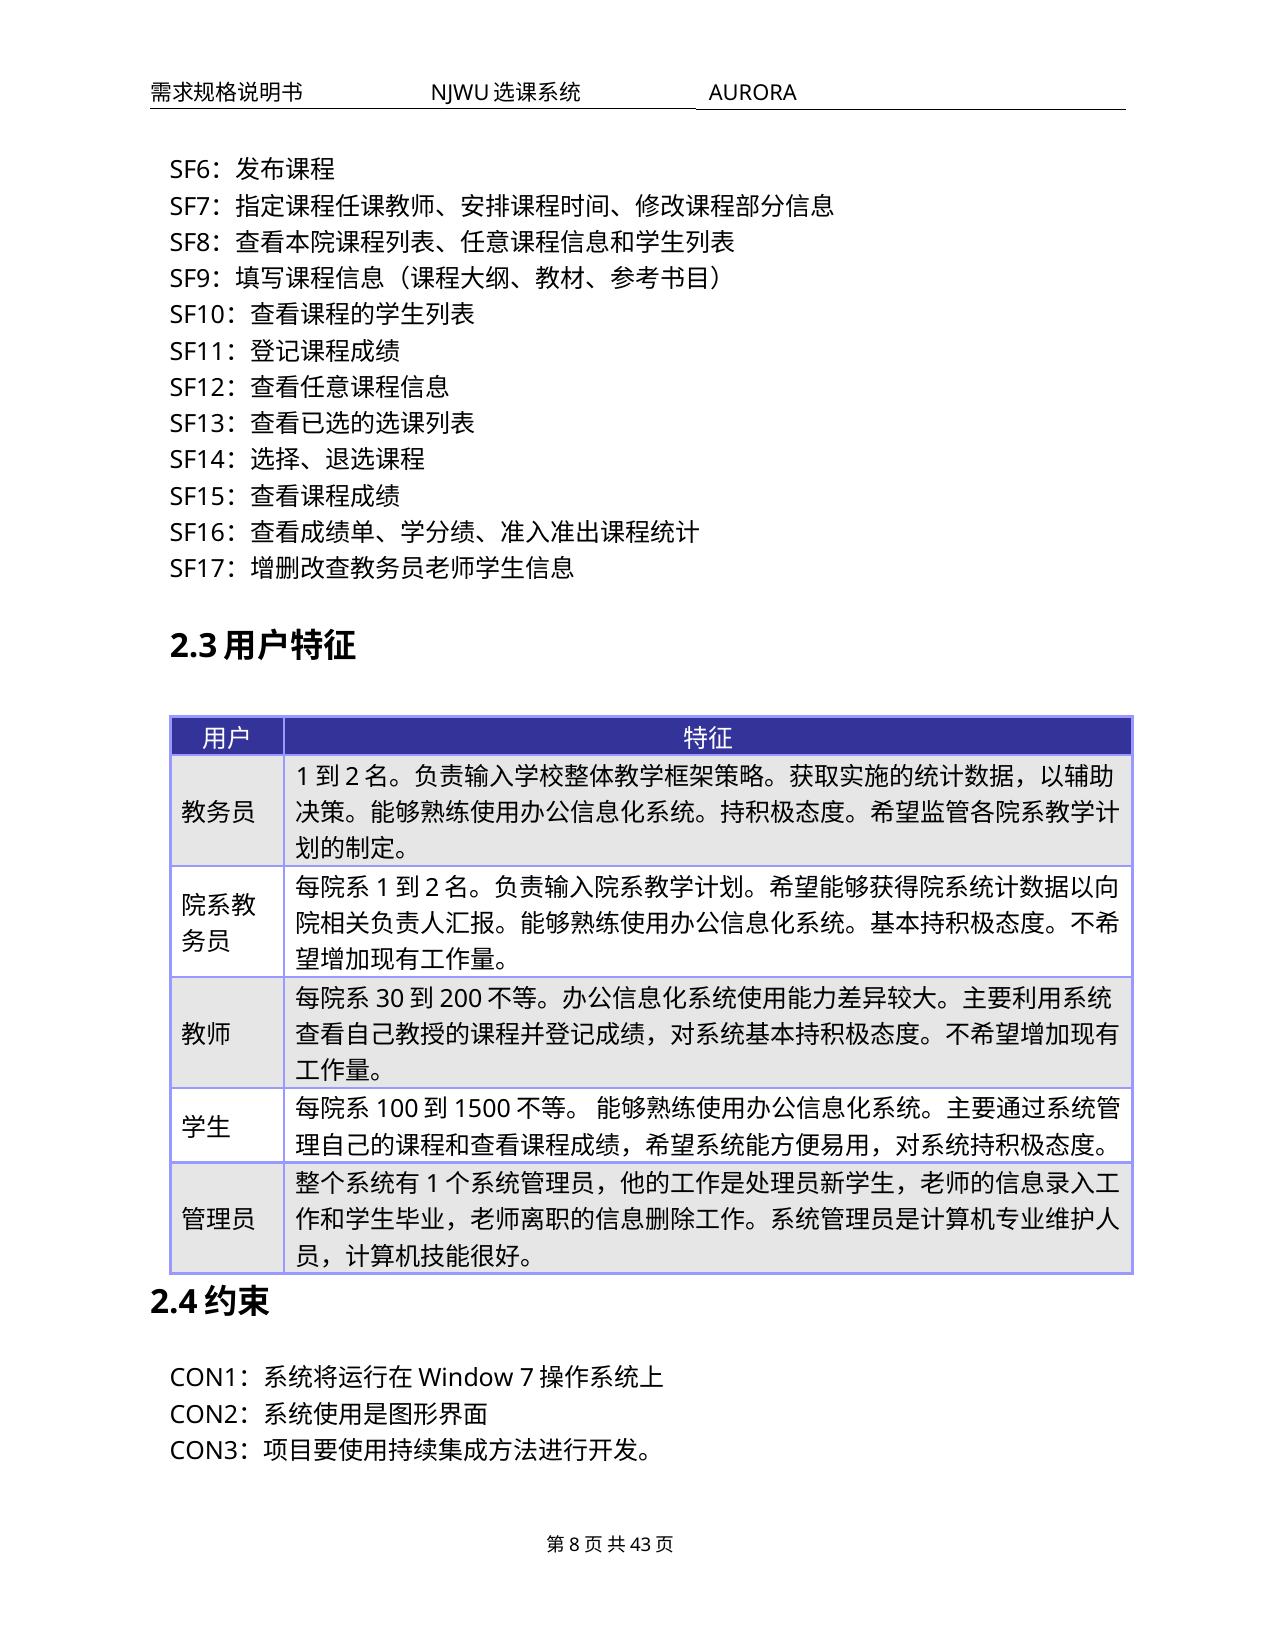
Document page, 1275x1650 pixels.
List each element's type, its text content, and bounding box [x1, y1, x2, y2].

text CON1：系统将运行在Window 7操作系统上 [150, 1358, 1125, 1394]
text 2.4约束 [150, 702, 1125, 1324]
text SF10：查看课程的学生列表 [150, 295, 1125, 331]
text SF16：查看成绩单、学分绩、准入准出课程统计 [150, 512, 1125, 549]
text SF9：填写课程信息（课程大纲、教材、参考书目） [150, 259, 1125, 295]
text CON3：项目要使用持续集成方法进行开发。 [150, 1430, 1125, 1467]
table_cell 整个系统有1个系统管理员，他的工作是处理员新学生，老师的信息录入工作和学生毕业，老师离职的信息删除工作。系统管理员是计算机专业维护人员，计算机技能很好。 [285, 1164, 1131, 1272]
table_cell 学生 [172, 1089, 283, 1161]
table_cell 教师 [172, 978, 283, 1087]
text SF6：发布课程 [150, 150, 1125, 186]
table_cell 每院系100到1500不等。 能够熟练使用办公信息化系统。主要通过系统管理自己的课程和查看课程成绩，希望系统能方便易用，对系统持积极态度。 [285, 1089, 1131, 1161]
text SF15：查看课程成绩 [150, 476, 1125, 512]
text SF11：登记课程成绩 [150, 331, 1125, 367]
table_header 特征 [285, 718, 1131, 754]
text SF14：选择、退选课程 [150, 440, 1125, 476]
table_cell 每院系30到200不等。办公信息化系统使用能力差异较大。主要利用系统查看自己教授的课程并登记成绩，对系统基本持积极态度。不希望增加现有工作量。 [285, 978, 1131, 1087]
text SF8：查看本院课程列表、任意课程信息和学生列表 [150, 222, 1125, 259]
table_header 用户 [172, 718, 283, 754]
table_cell 院系教务员 [172, 867, 283, 976]
table_cell 教务员 [172, 756, 283, 865]
text 2.3用户特征 [150, 619, 1125, 667]
text SF13：查看已选的选课列表 [150, 404, 1125, 440]
text CON2：系统使用是图形界面 [150, 1394, 1125, 1430]
text SF17：增删改查教务员老师学生信息 [150, 549, 1125, 585]
table_cell 1到2名。负责输入学校整体教学框架策略。获取实施的统计数据，以辅助决策。能够熟练使用办公信息化系统。持积极态度。希望监管各院系教学计划的制定。 [285, 756, 1131, 865]
text SF12：查看任意课程信息 [150, 367, 1125, 404]
text SF7：指定课程任课教师、安排课程时间、修改课程部分信息 [150, 186, 1125, 222]
table_cell 管理员 [172, 1164, 283, 1272]
table_cell 每院系1到2名。负责输入院系教学计划。希望能够获得院系统计数据以向院相关负责人汇报。能够熟练使用办公信息化系统。基本持积极态度。不希望增加现有工作量。 [285, 867, 1131, 976]
